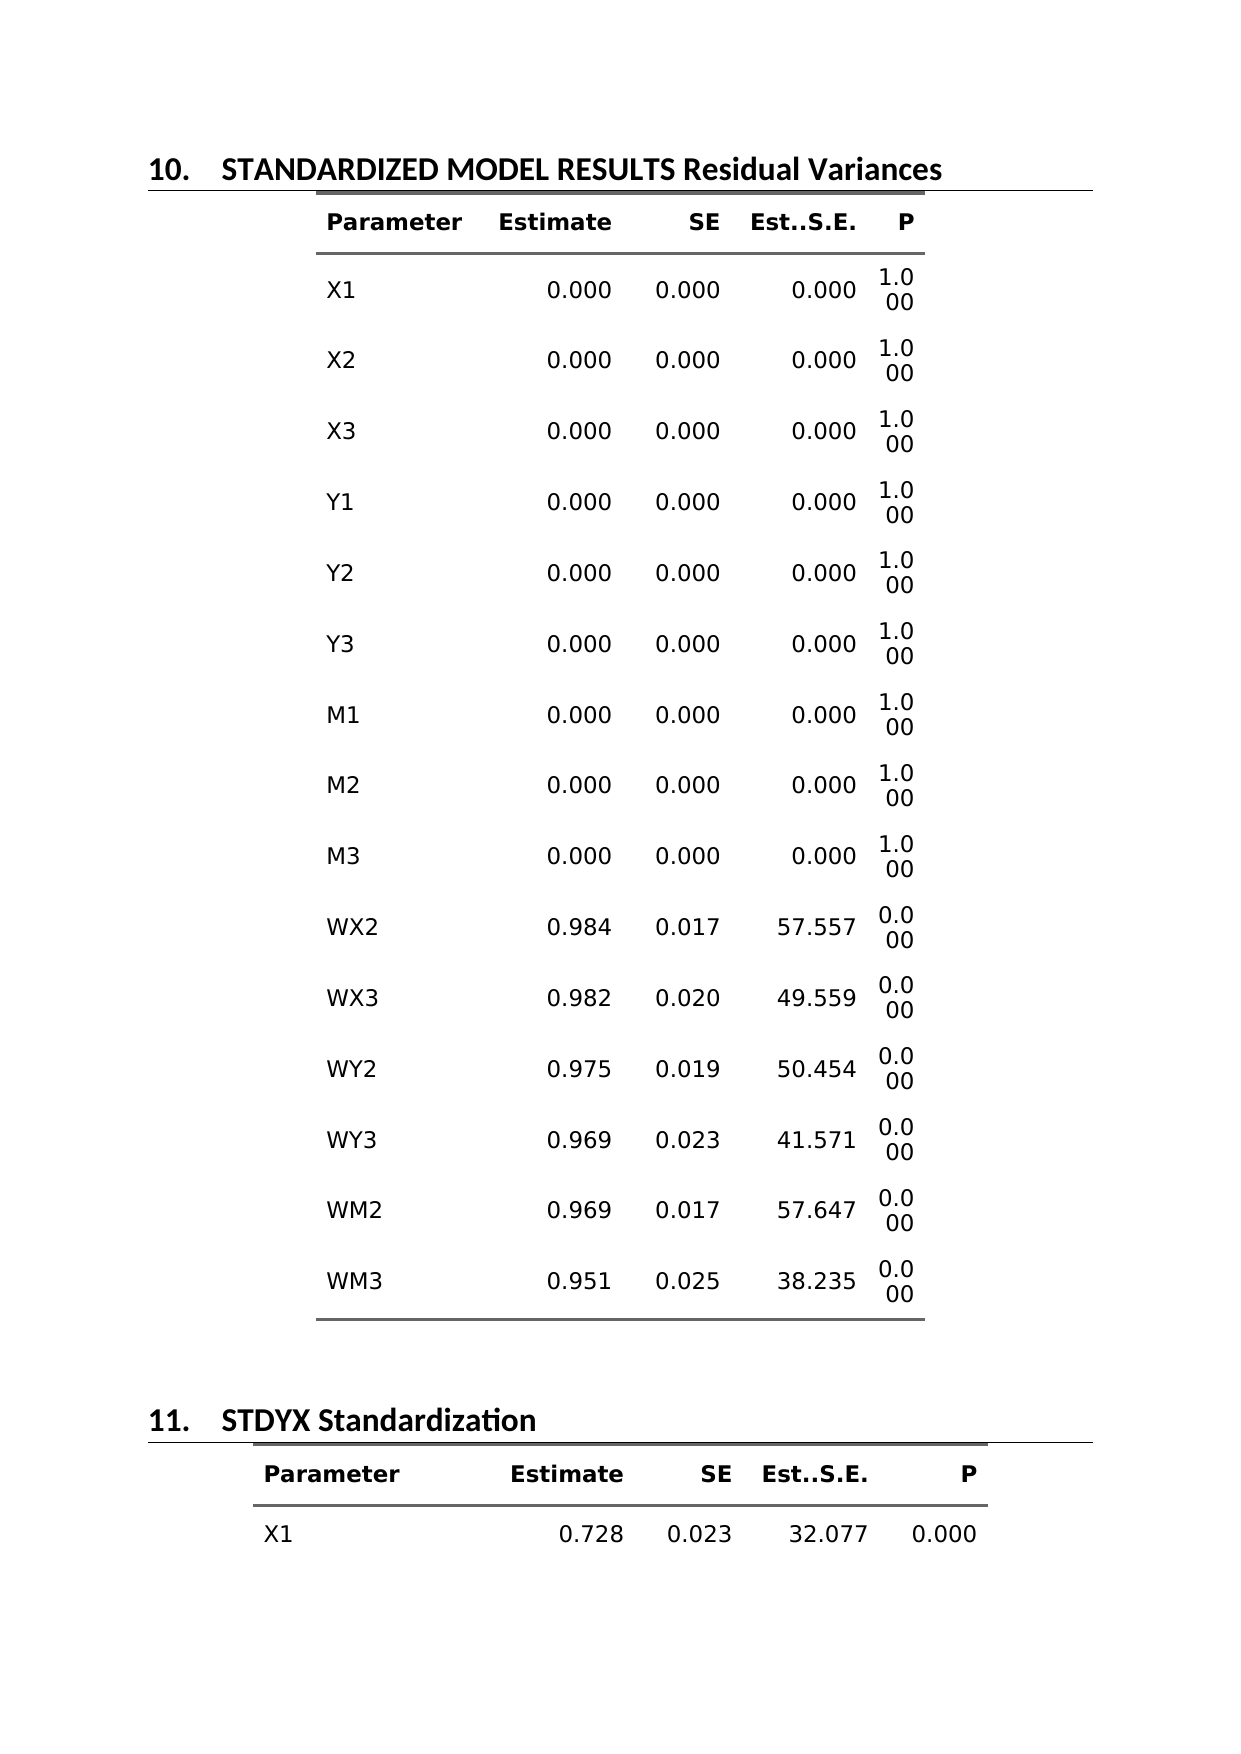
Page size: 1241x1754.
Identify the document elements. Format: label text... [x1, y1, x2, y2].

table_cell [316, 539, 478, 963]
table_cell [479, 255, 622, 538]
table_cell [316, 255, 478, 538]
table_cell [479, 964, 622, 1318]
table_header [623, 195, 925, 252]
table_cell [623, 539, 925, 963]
subtitle STDYX Standardization [148, 1399, 1093, 1442]
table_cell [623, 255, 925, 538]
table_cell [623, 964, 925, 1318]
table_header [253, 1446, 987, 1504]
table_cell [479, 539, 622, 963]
subtitle STANDARDIZED MODEL RESULTS Residual Variances [148, 148, 1093, 190]
table_header Parameter [316, 195, 478, 252]
table_header Estimate [479, 195, 622, 252]
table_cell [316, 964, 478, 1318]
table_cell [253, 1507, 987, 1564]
